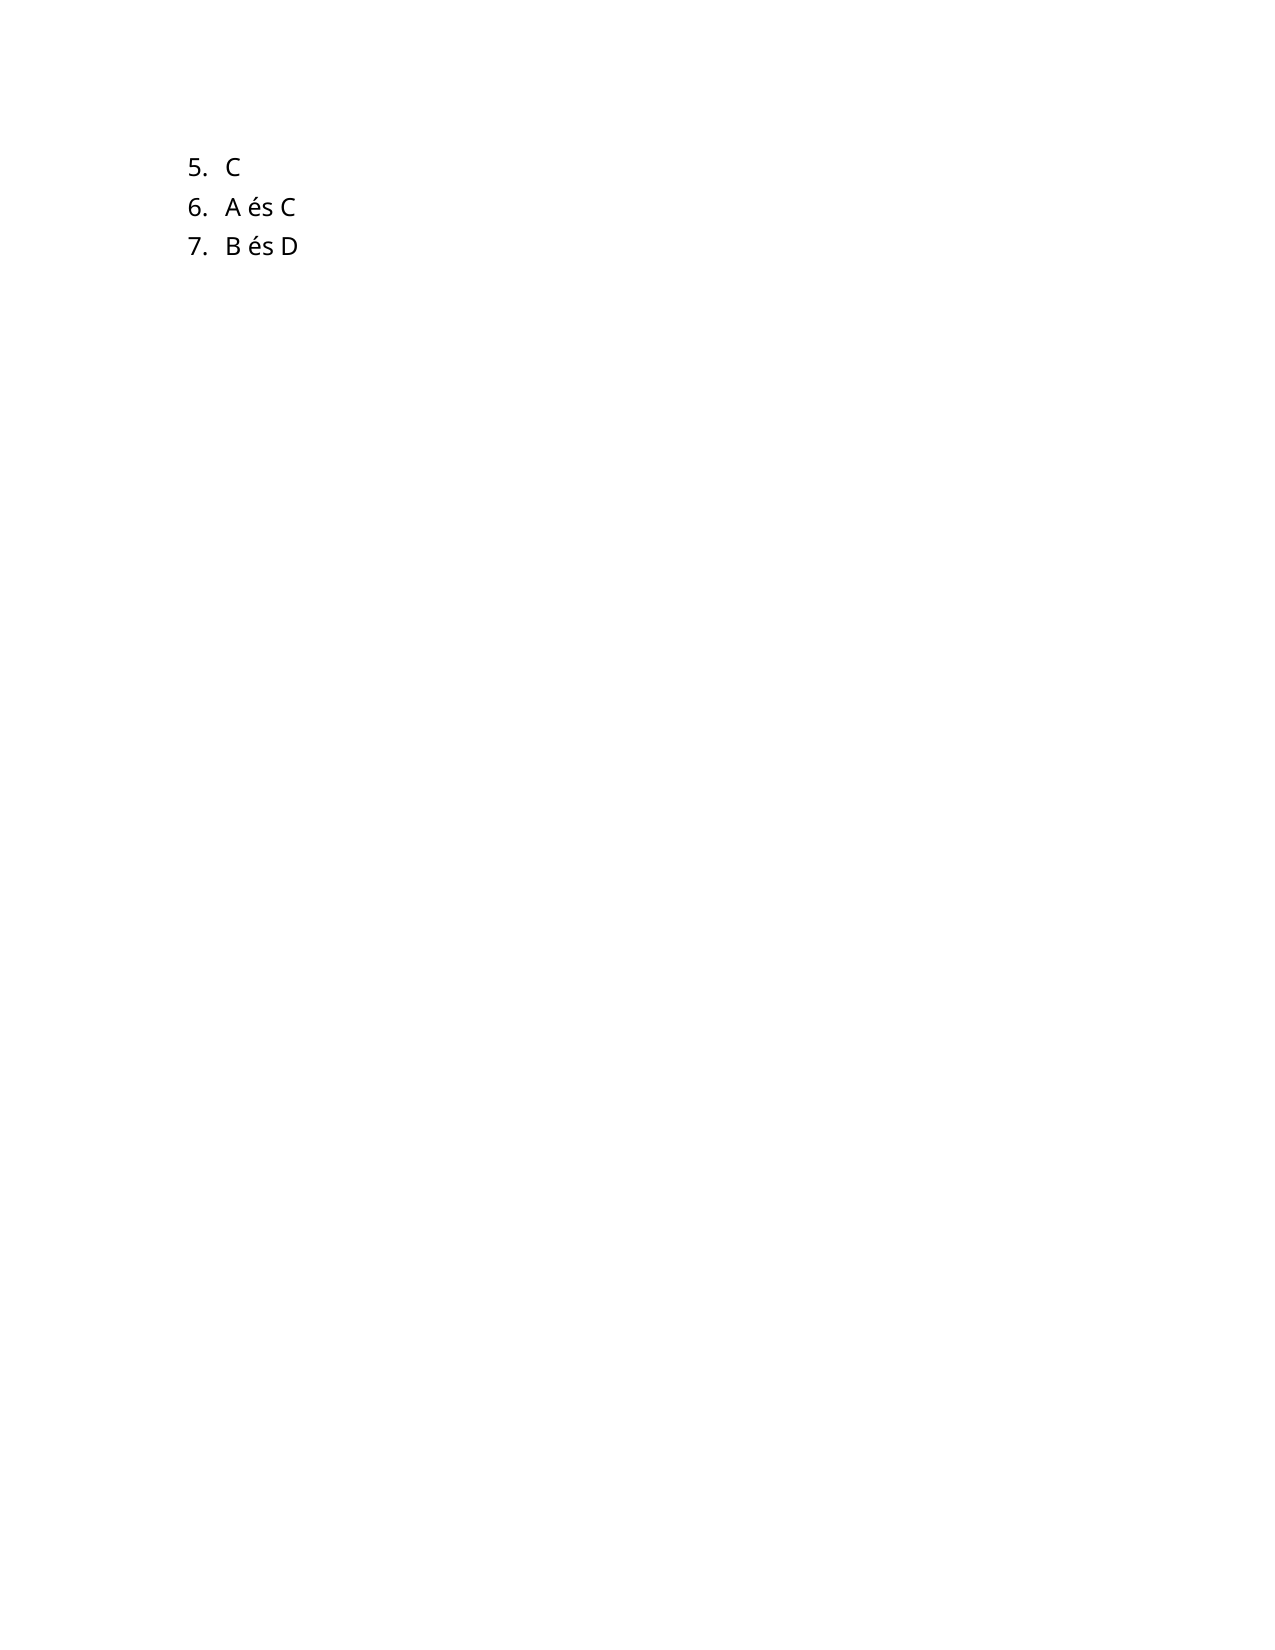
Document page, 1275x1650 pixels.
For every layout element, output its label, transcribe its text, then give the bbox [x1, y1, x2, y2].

list B és D [187, 228, 1125, 262]
list A és C [187, 189, 1125, 223]
list C [187, 150, 1125, 184]
